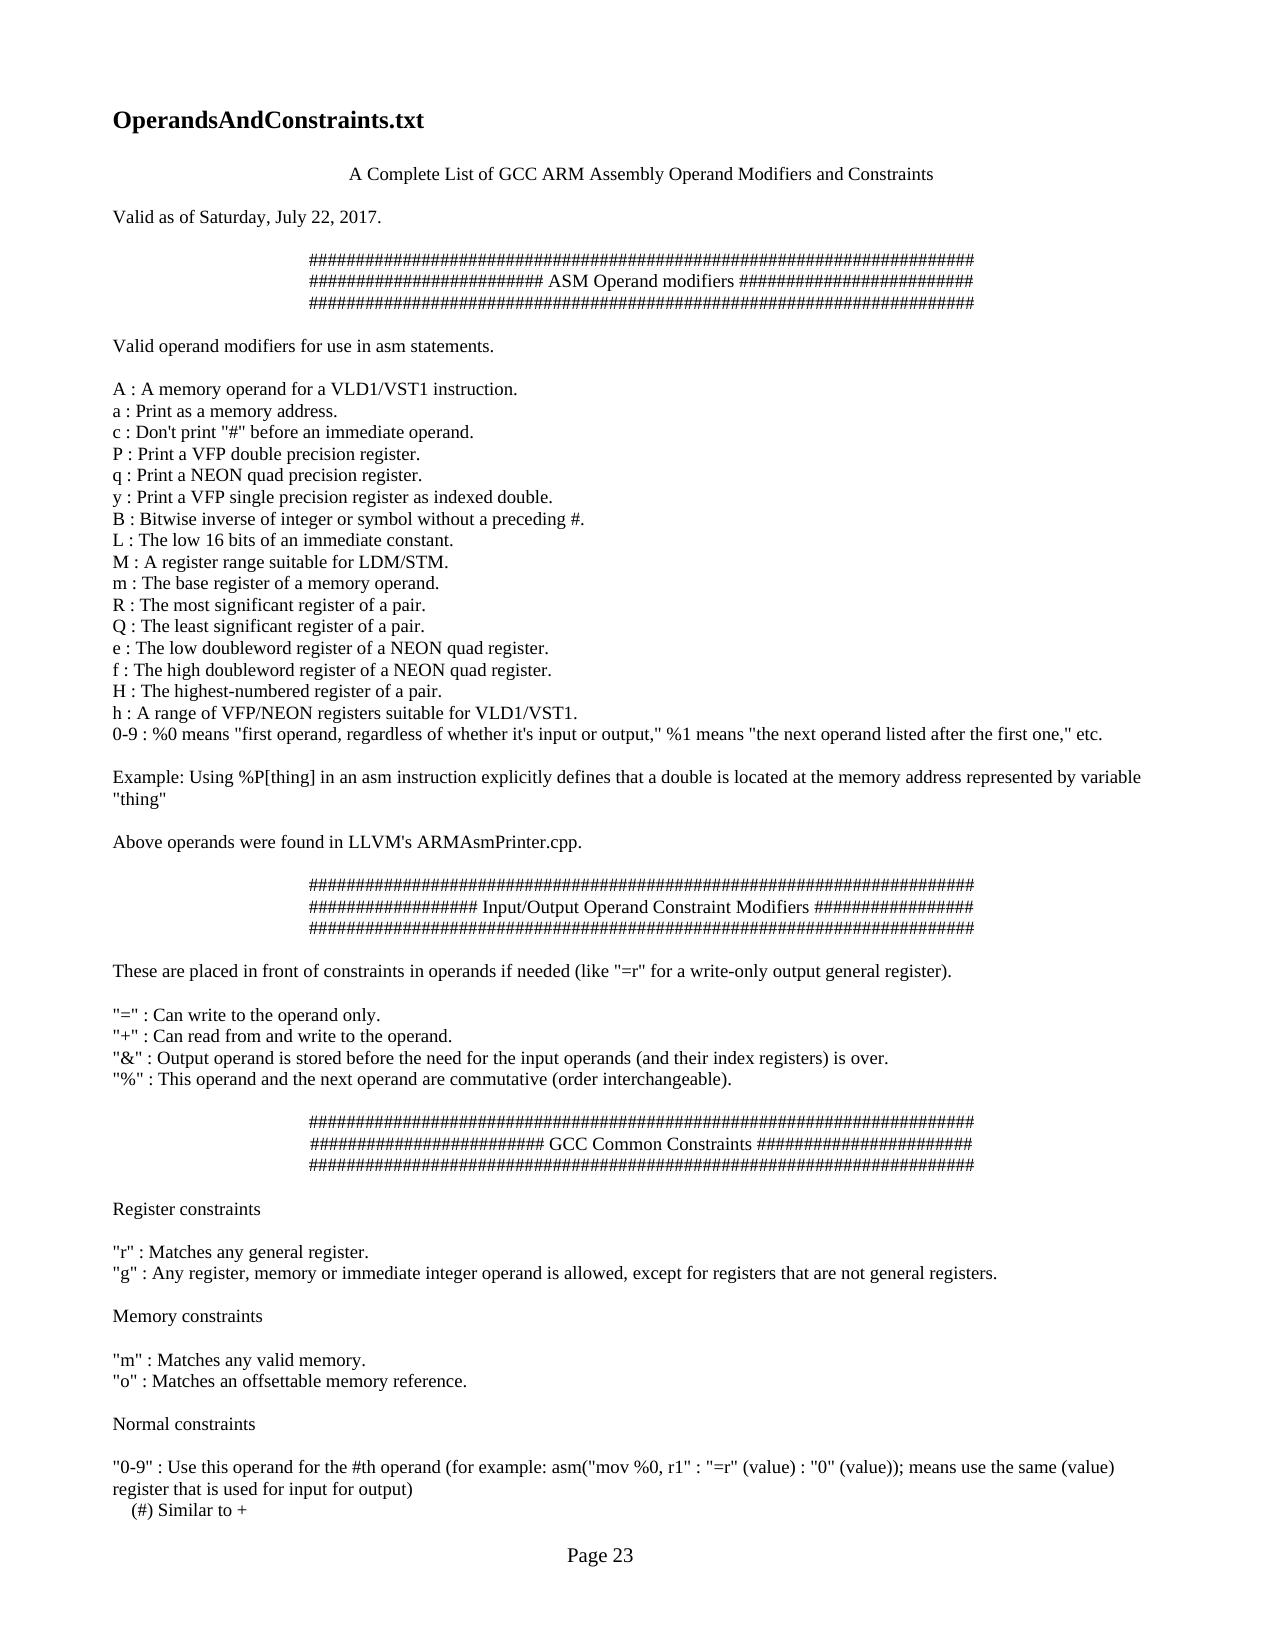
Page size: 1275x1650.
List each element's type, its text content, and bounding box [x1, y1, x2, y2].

text c : Don't print "#" before an immediate operand. [112, 421, 1170, 443]
text OperandsAndConstraints.txt [112, 105, 1170, 134]
text "o" : Matches an offsettable memory reference. [112, 1370, 1170, 1392]
text Normal constraints [112, 1413, 1170, 1435]
text A : A memory operand for a VLD1/VST1 instruction. [112, 378, 1170, 400]
text "m" : Matches any valid memory. [112, 1348, 1170, 1370]
text "=" : Can write to the operand only. [112, 1003, 1170, 1025]
text "g" : Any register, memory or immediate integer operand is allowed, except for registers that are not general registers. [112, 1262, 1170, 1284]
text ################## Input/Output Operand Constraint Modifiers ################# [112, 896, 1170, 917]
text "&" : Output operand is stored before the need for the input operands (and their index registers) is over. [112, 1047, 1170, 1068]
text R : The most significant register of a pair. [112, 594, 1170, 615]
text ####################################################################### [112, 1154, 1170, 1176]
text M : A register range suitable for LDM/STM. [112, 551, 1170, 572]
text "r" : Matches any general register. [112, 1241, 1170, 1262]
text A Complete List of GCC ARM Assembly Operand Modifiers and Constraints [112, 162, 1170, 184]
text ####################################################################### [112, 874, 1170, 896]
text ####################################################################### [112, 249, 1170, 270]
text ######################### GCC Common Constraints ####################### [112, 1133, 1170, 1154]
text Register constraints [112, 1197, 1170, 1219]
text q : Print a NEON quad precision register. [112, 464, 1170, 486]
text ####################################################################### [112, 292, 1170, 313]
text ####################################################################### [112, 917, 1170, 939]
text B : Bitwise inverse of integer or symbol without a preceding #. [112, 507, 1170, 529]
text P : Print a VFP double precision register. [112, 443, 1170, 464]
text Q : The least significant register of a pair. [112, 615, 1170, 637]
text Valid operand modifiers for use in asm statements. [112, 335, 1170, 357]
text ######################### ASM Operand modifiers ######################### [112, 270, 1170, 292]
text "+" : Can read from and write to the operand. [112, 1025, 1170, 1047]
text H : The highest-numbered register of a pair. [112, 680, 1170, 702]
text "0-9" : Use this operand for the #th operand (for example: asm("mov %0, r1" : "=r" (value) : "0" (value)); means use the same (value) register that is used for input for output) [112, 1456, 1170, 1499]
text Valid as of Saturday, July 22, 2017. [112, 206, 1170, 227]
text a : Print as a memory address. [112, 400, 1170, 421]
text e : The low doubleword register of a NEON quad register. [112, 637, 1170, 658]
text 0-9 : %0 means "first operand, regardless of whether it's input or output," %1 means "the next operand listed after the first one," etc. [112, 723, 1170, 745]
text "%" : This operand and the next operand are commutative (order interchangeable). [112, 1068, 1170, 1090]
text ####################################################################### [112, 1111, 1170, 1133]
text Example: Using %P[thing] in an asm instruction explicitly defines that a double is located at the memory address represented by variable "thing" [112, 766, 1170, 809]
text Above operands were found in LLVM's ARMAsmPrinter.cpp. [112, 831, 1170, 852]
text y : Print a VFP single precision register as indexed double. [112, 486, 1170, 507]
text Memory constraints [112, 1305, 1170, 1327]
text m : The base register of a memory operand. [112, 572, 1170, 594]
text These are placed in front of constraints in operands if needed (like "=r" for a write-only output general register). [112, 960, 1170, 982]
text h : A range of VFP/NEON registers suitable for VLD1/VST1. [112, 702, 1170, 723]
text (#) Similar to + [112, 1499, 1170, 1521]
text L : The low 16 bits of an immediate constant. [112, 529, 1170, 551]
text f : The high doubleword register of a NEON quad register. [112, 658, 1170, 680]
